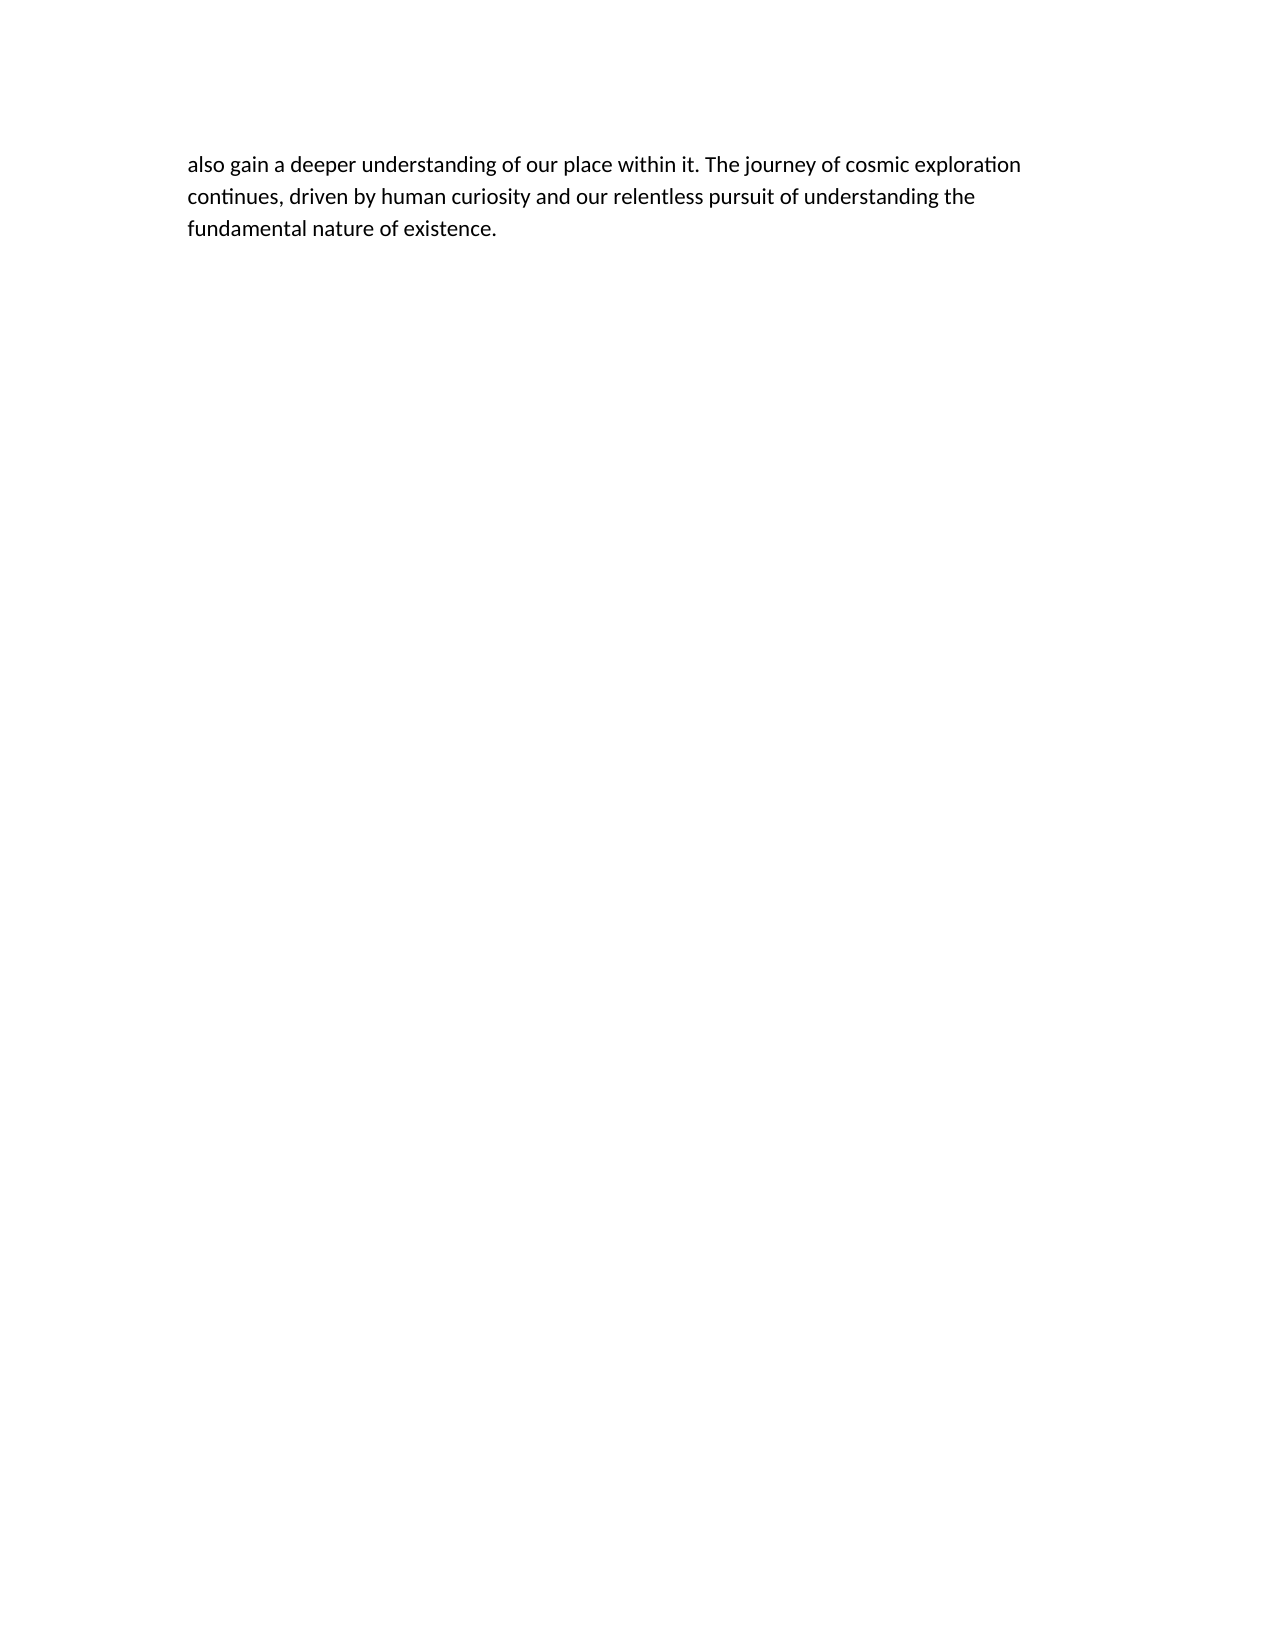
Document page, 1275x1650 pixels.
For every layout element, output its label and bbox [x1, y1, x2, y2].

text [187, 150, 1087, 242]
